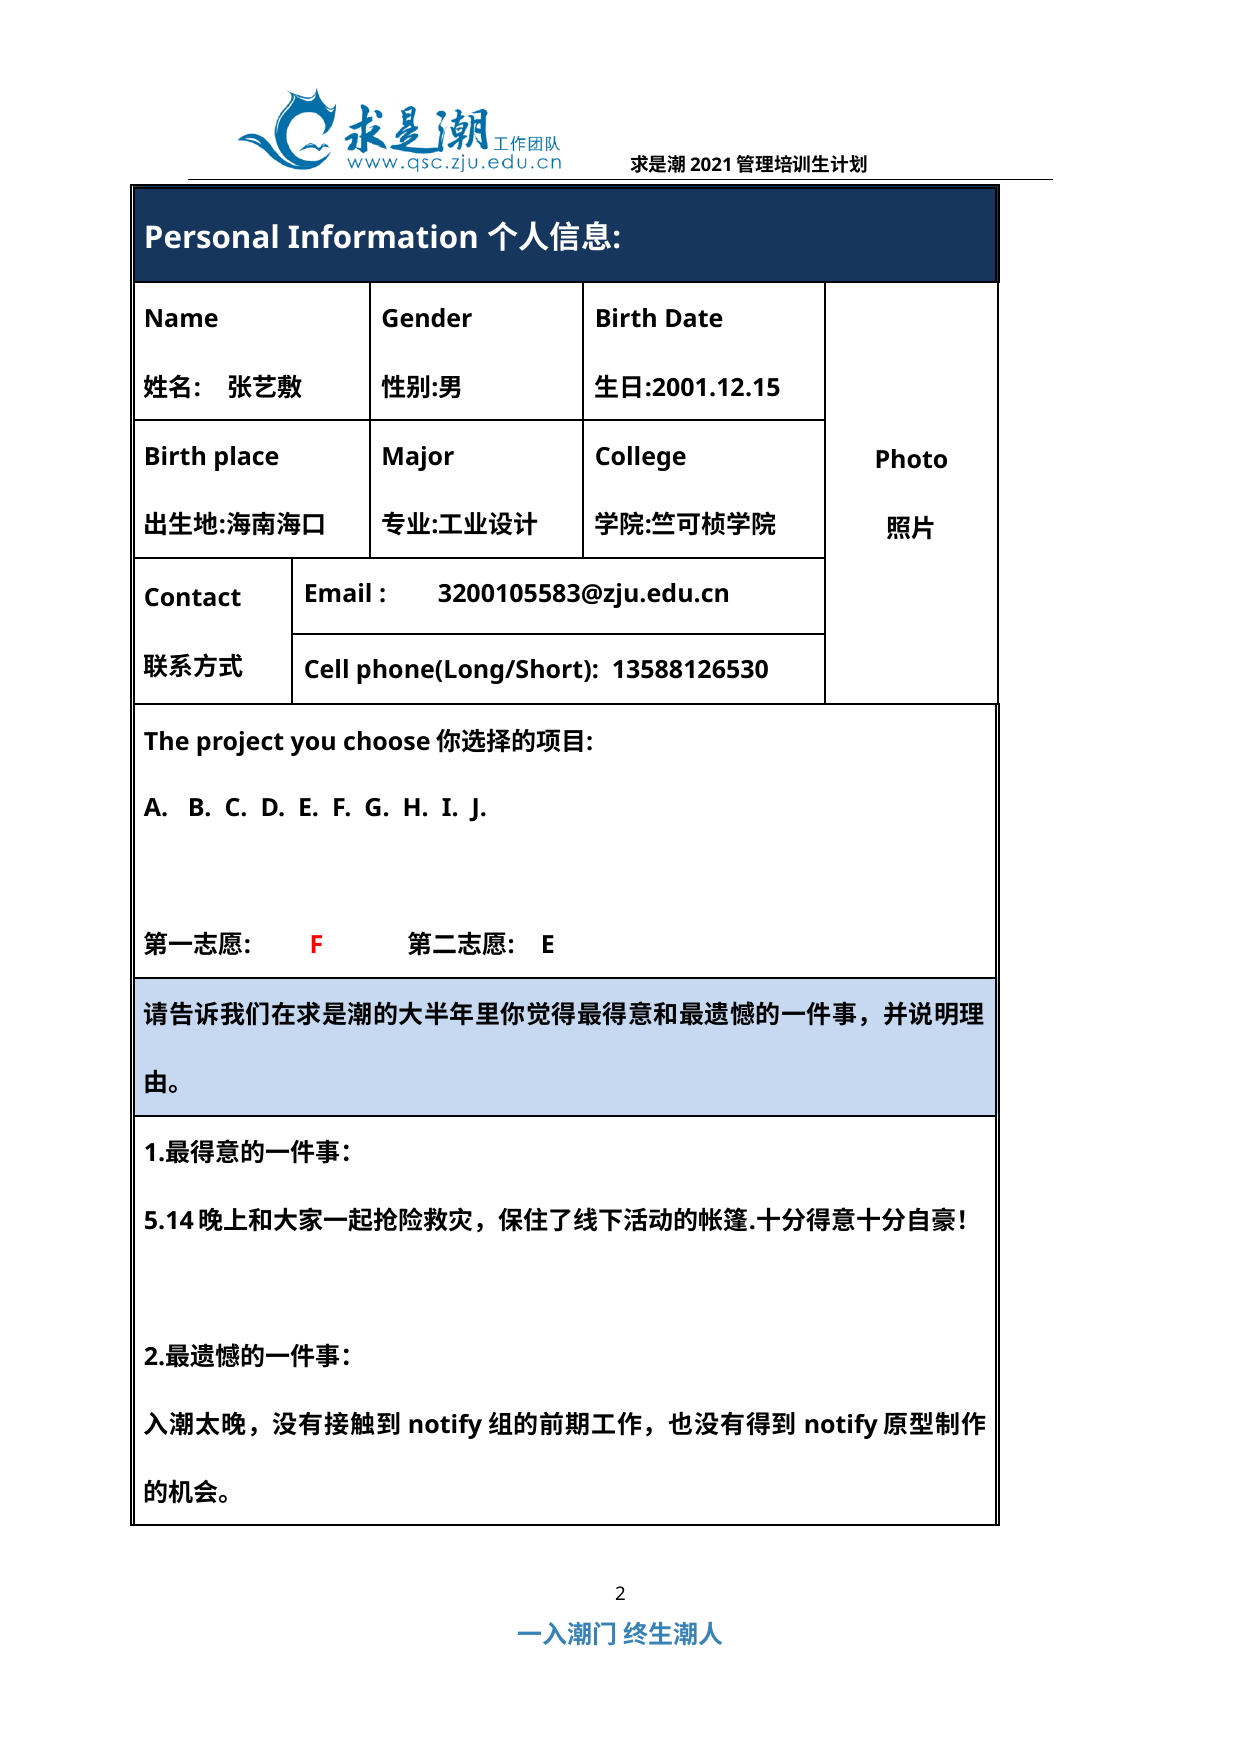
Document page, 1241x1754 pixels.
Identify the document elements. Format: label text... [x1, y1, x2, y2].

picture [237, 88, 567, 172]
table_cell Cell phone(Long/Short): 13588126530 [293, 635, 824, 703]
table_cell Major 专业:工业设计 [371, 421, 582, 557]
table_cell Contact 联系方式 [135, 559, 291, 703]
table_cell 1.最得意的一件事： 5.14晚上和大家一起抢险救灾，保住了线下活动的帐篷.十分得意十分自豪！ 2.最遗憾的一件事： 入潮太晚，没有接触到notify组的前期工作，也没有得到notify原型制作的机会。 [135, 1117, 995, 1524]
table_cell College 学院:竺可桢学院 [584, 421, 824, 557]
table_cell Birth place 出生地:海南海口 [135, 421, 369, 557]
table_cell 请告诉我们在求是潮的大半年里你觉得最得意和最遗憾的一件事，并说明理由。 [135, 979, 995, 1115]
table_cell Gender 性别:男 [371, 283, 582, 419]
table_cell Name 姓名: 张艺敷 [135, 283, 369, 419]
table_cell [293, 627, 824, 633]
table_cell The project you choose你选择的项目: B. C. D. E. F. G. H. I. J. 第一志愿: F 第二志愿: E [135, 705, 995, 977]
table_cell Email : 3200105583@zju.edu.cn [293, 559, 824, 627]
table_cell Birth Date 生日:2001.12.15 [584, 283, 824, 419]
table_cell Photo 照片 [826, 283, 997, 703]
table_header Personal Information 个人信息: [135, 189, 995, 281]
